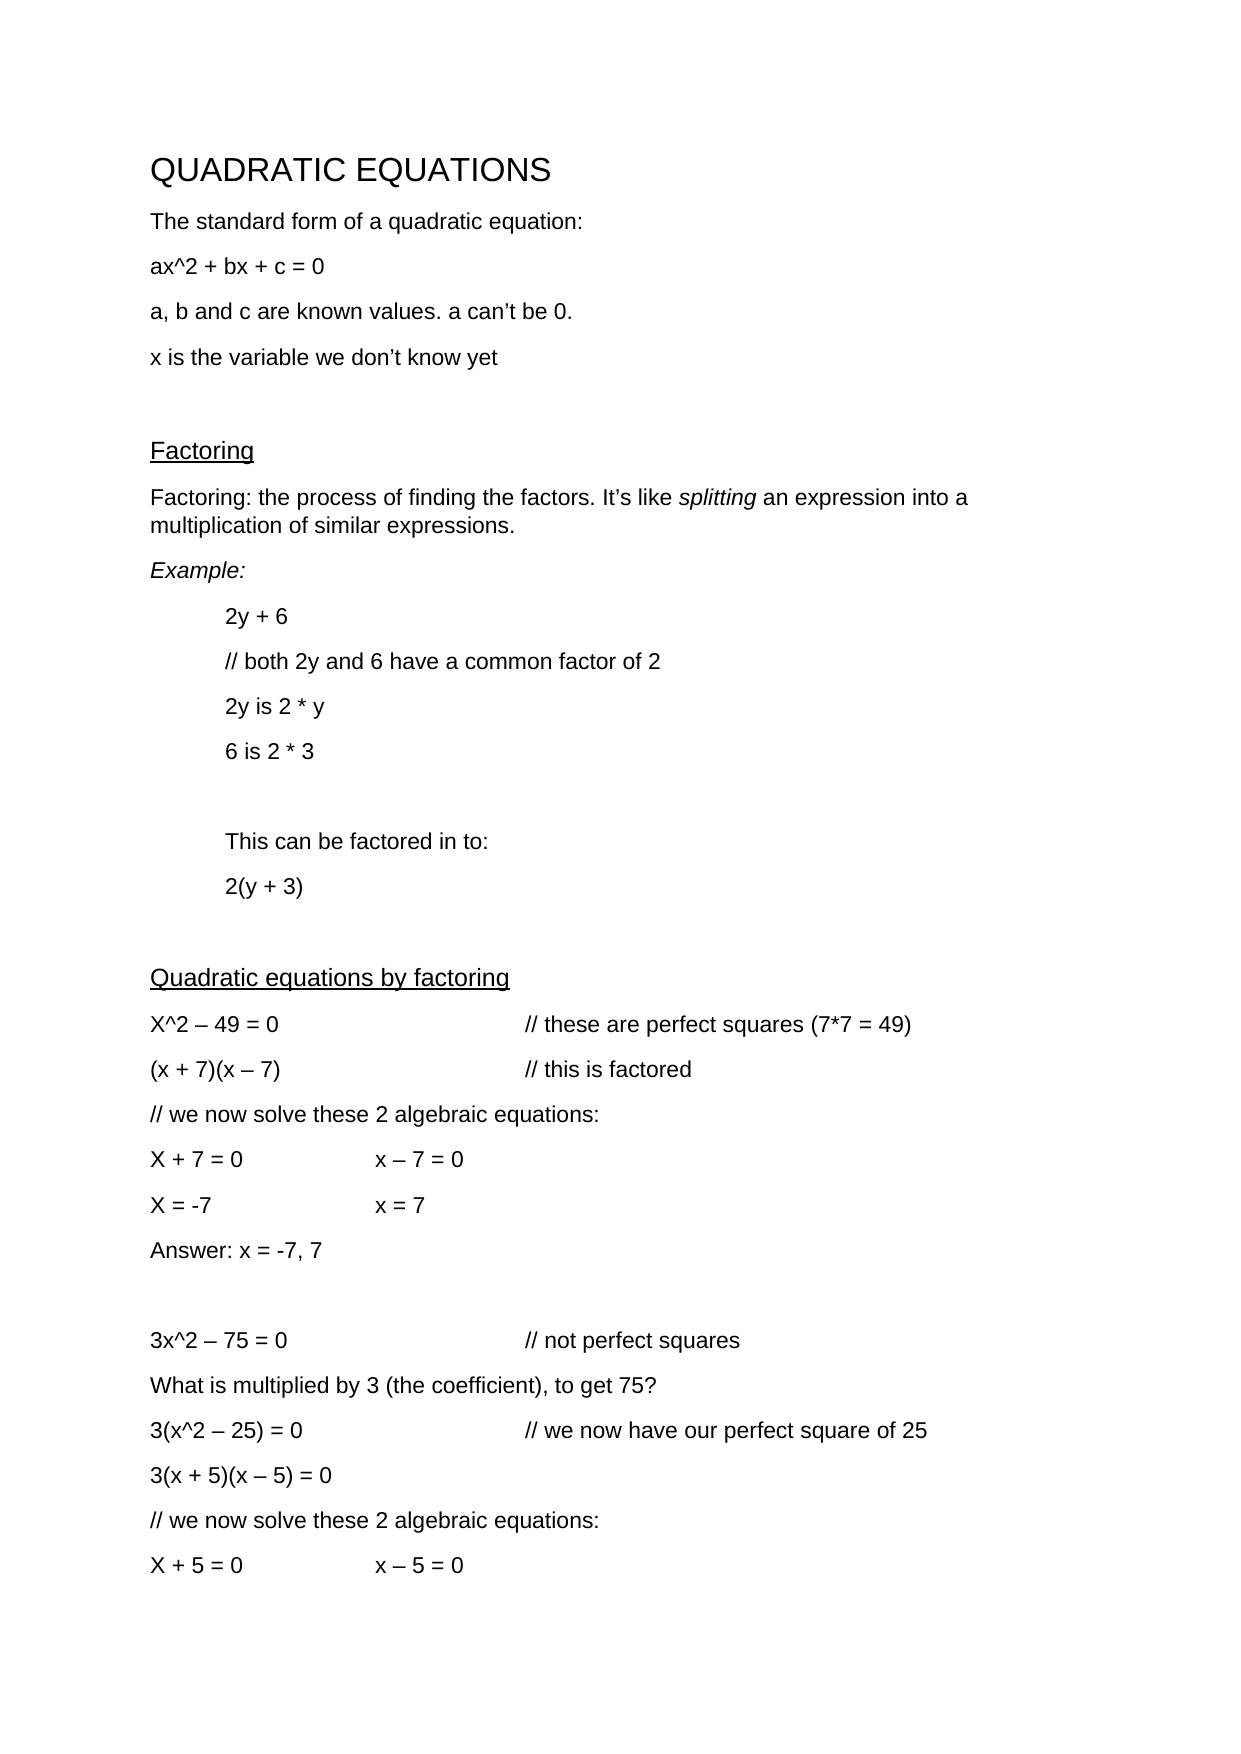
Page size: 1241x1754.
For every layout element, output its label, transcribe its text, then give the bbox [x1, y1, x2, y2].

text Answer: x = -7, 7 [150, 1237, 1090, 1263]
text X + 5 = 0 x – 5 = 0 [150, 1552, 1090, 1579]
text a, b and c are known values. a can’t be 0. [150, 298, 1090, 325]
text (x + 7)(x – 7) // this is factored [150, 1056, 1090, 1083]
text 3x^2 – 75 = 0 // not perfect squares [150, 1327, 1090, 1353]
text X + 7 = 0 x – 7 = 0 [150, 1146, 1090, 1173]
text The standard form of a quadratic equation: [150, 208, 1090, 234]
text QUADRATIC EQUATIONS [150, 150, 1090, 188]
text X = -7 x = 7 [150, 1192, 1090, 1218]
text x is the variable we don’t know yet [150, 343, 1090, 370]
text Factoring: the process of finding the factors. It’s like splitting an expression into a multiplication of similar expressions. [150, 484, 1090, 539]
text ax^2 + bx + c = 0 [150, 253, 1090, 279]
text // both 2y and 6 have a common factor of 2 [150, 648, 1090, 674]
text What is multiplied by 3 (the coefficient), to get 75? [150, 1372, 1090, 1398]
text Example: [150, 557, 1090, 584]
text 6 is 2 * 3 [150, 738, 1090, 764]
text 2(y + 3) [150, 873, 1090, 899]
text X^2 – 49 = 0 // these are perfect squares (7*7 = 49) [150, 1011, 1090, 1037]
text // we now solve these 2 algebraic equations: [150, 1101, 1090, 1128]
text Quadratic equations by factoring [150, 963, 1090, 992]
text 3(x^2 – 25) = 0 // we now have our perfect square of 25 [150, 1417, 1090, 1443]
text This can be factored in to: [150, 828, 1090, 854]
text 2y is 2 * y [150, 693, 1090, 719]
text Factoring [150, 436, 1090, 465]
text 2y + 6 [150, 603, 1090, 629]
text 3(x + 5)(x – 5) = 0 [150, 1462, 1090, 1488]
text // we now solve these 2 algebraic equations: [150, 1507, 1090, 1534]
